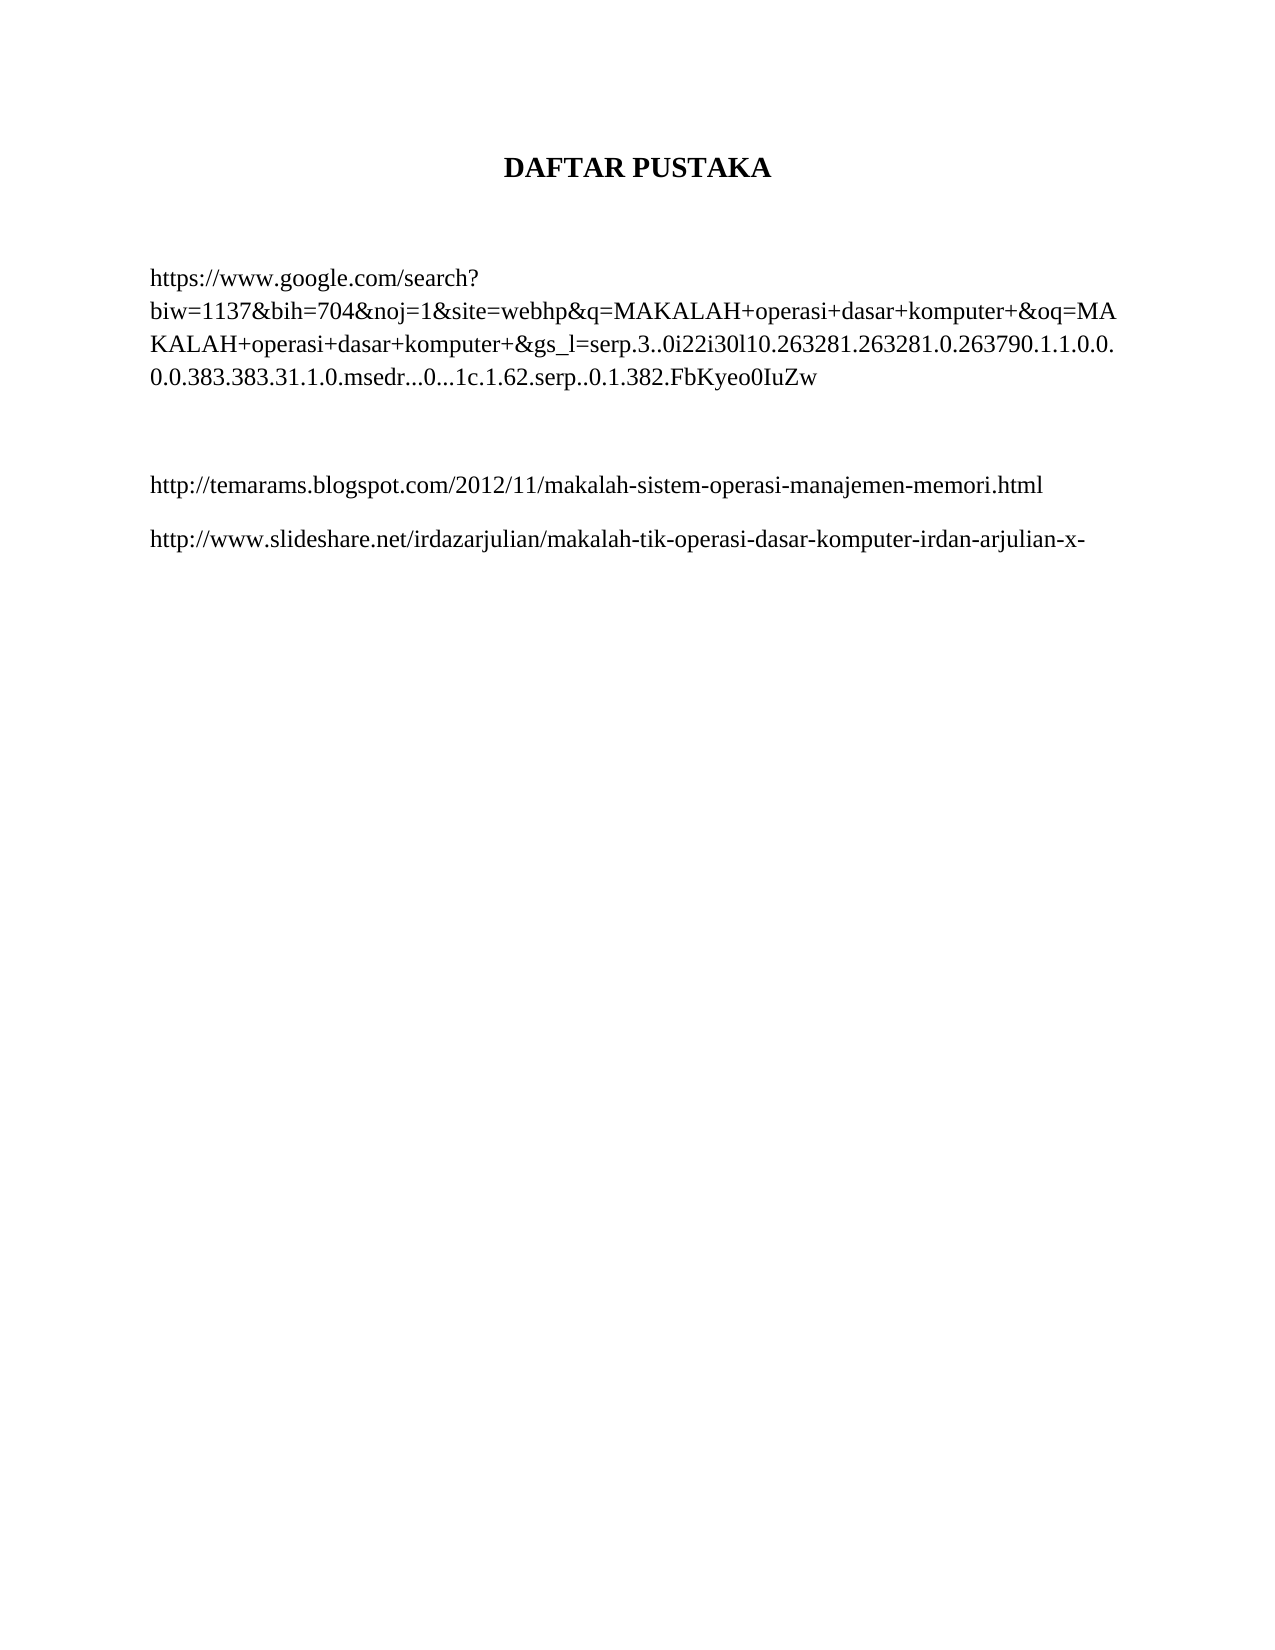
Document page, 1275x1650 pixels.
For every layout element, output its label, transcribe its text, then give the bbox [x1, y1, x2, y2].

text DAFTAR PUSTAKA [150, 150, 1125, 183]
text http://www.slideshare.net/irdazarjulian/makalah-tik-operasi-dasar-komputer-irdan-arjulian-x- [150, 524, 1125, 553]
text https://www.google.com/search?biw=1137&bih=704&noj=1&site=webhp&q=MAKALAH+operasi+dasar+komputer+&oq=MAKALAH+operasi+dasar+komputer+&gs_l=serp.3..0i22i30l10.263281.263281.0.263790.1.1.0.0.0.0.383.383.31.1.0.msedr...0...1c.1.62.serp..0.1.382.FbKyeo0IuZw [150, 263, 1125, 391]
text http://temarams.blogspot.com/2012/11/makalah-sistem-operasi-manajemen-memori.html [150, 470, 1125, 499]
